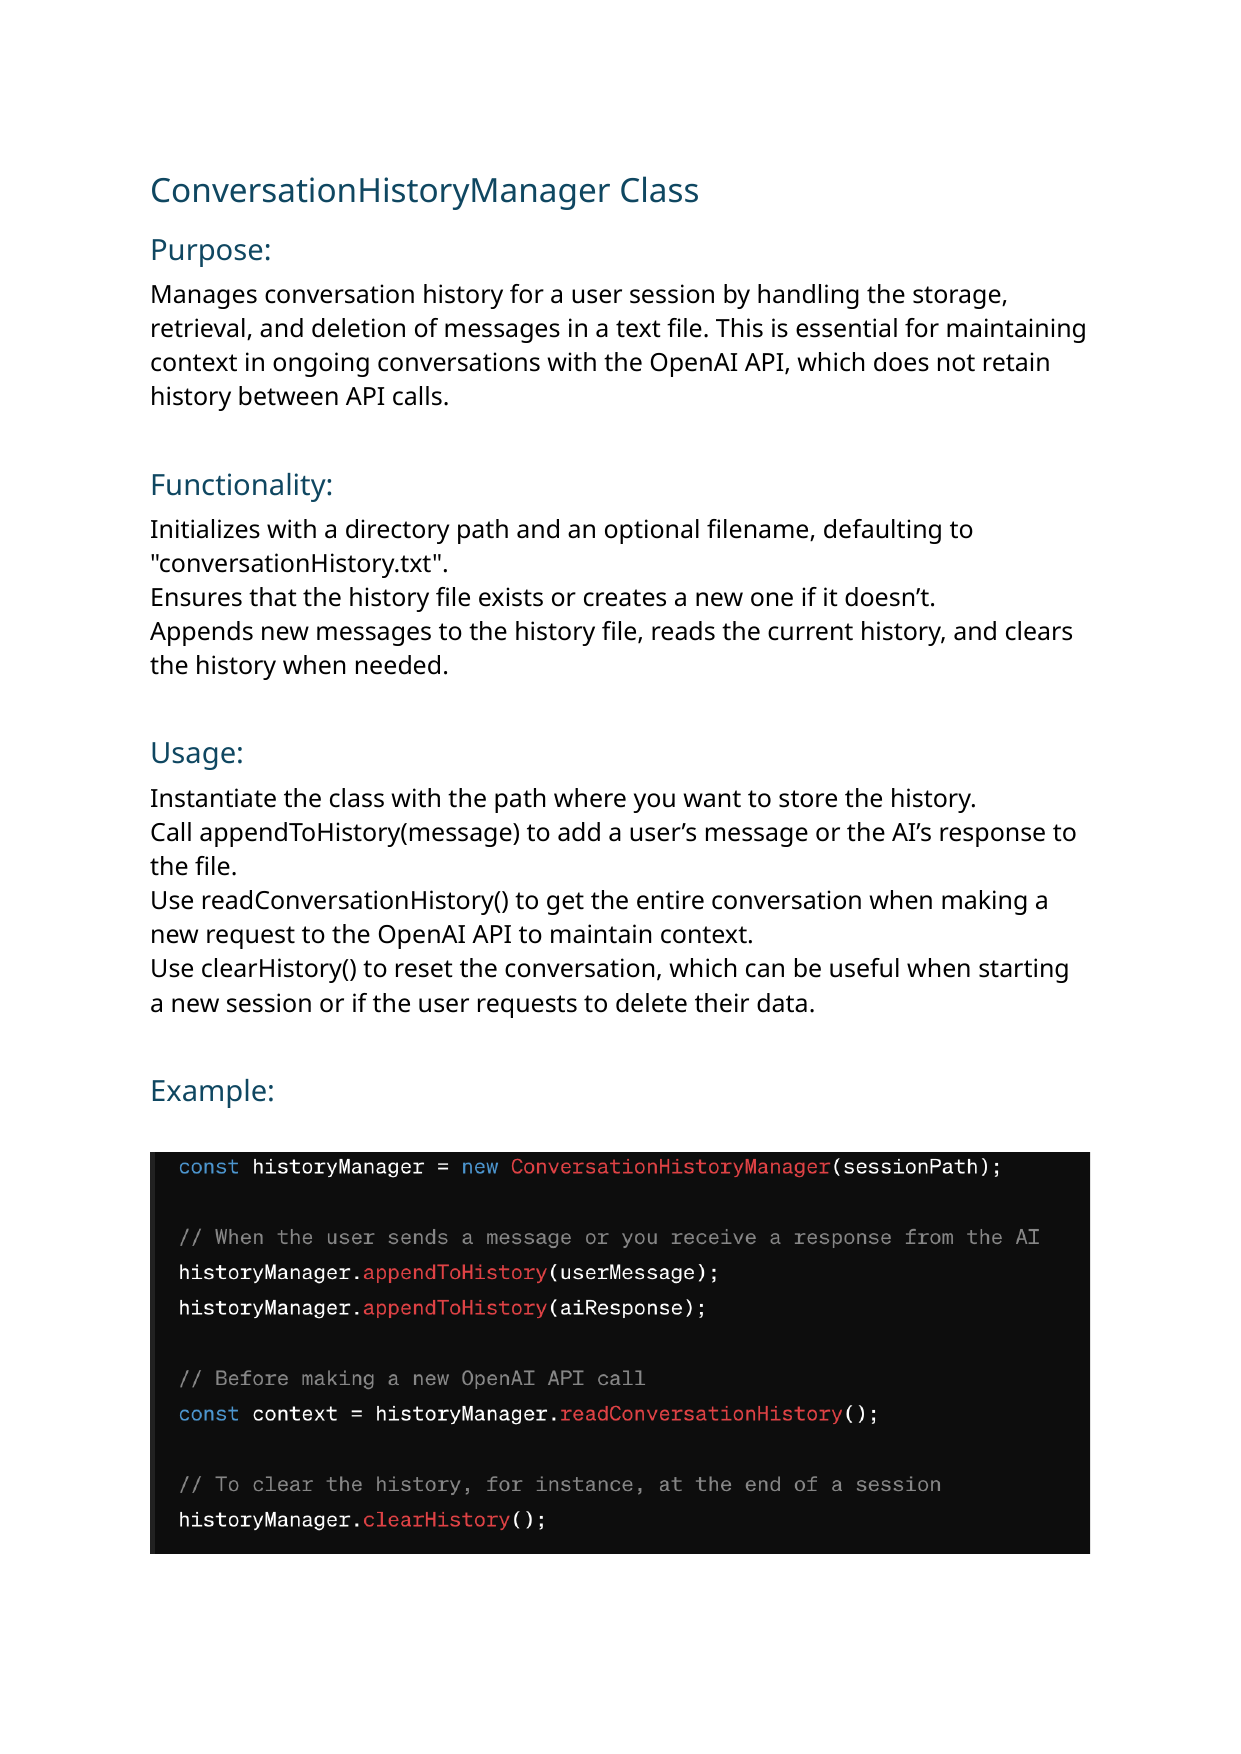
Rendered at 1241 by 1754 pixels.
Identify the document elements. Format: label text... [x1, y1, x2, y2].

text Instantiate the class with the path where you want to store the history. [150, 781, 1090, 815]
text Ensures that the history file exists or creates a new one if it doesn’t. [150, 580, 1090, 614]
text Use clearHistory() to reset the conversation, which can be useful when starting a new session or if the user requests to delete their data. [150, 951, 1090, 1019]
text Appends new messages to the history file, reads the current history, and clears the history when needed. [150, 614, 1090, 682]
subtitle Purpose: [150, 229, 1090, 268]
subtitle Functionality: [150, 464, 1090, 503]
picture [150, 1152, 1091, 1554]
text Call appendToHistory(message) to add a user’s message or the AI’s response to the file. [150, 815, 1090, 883]
text Manages conversation history for a user session by handling the storage, retrieval, and deletion of messages in a text file. This is essential for maintaining context in ongoing conversations with the OpenAI API, which does not retain history between API calls. [150, 277, 1090, 413]
subtitle Example: [150, 1070, 1090, 1110]
text Use readConversationHistory() to get the entire conversation when making a new request to the OpenAI API to maintain context. [150, 883, 1090, 951]
text Initializes with a directory path and an optional filename, defaulting to "conversationHistory.txt". [150, 512, 1090, 580]
subtitle Usage: [150, 733, 1090, 772]
subtitle ConversationHistoryManager Class [150, 167, 1090, 212]
